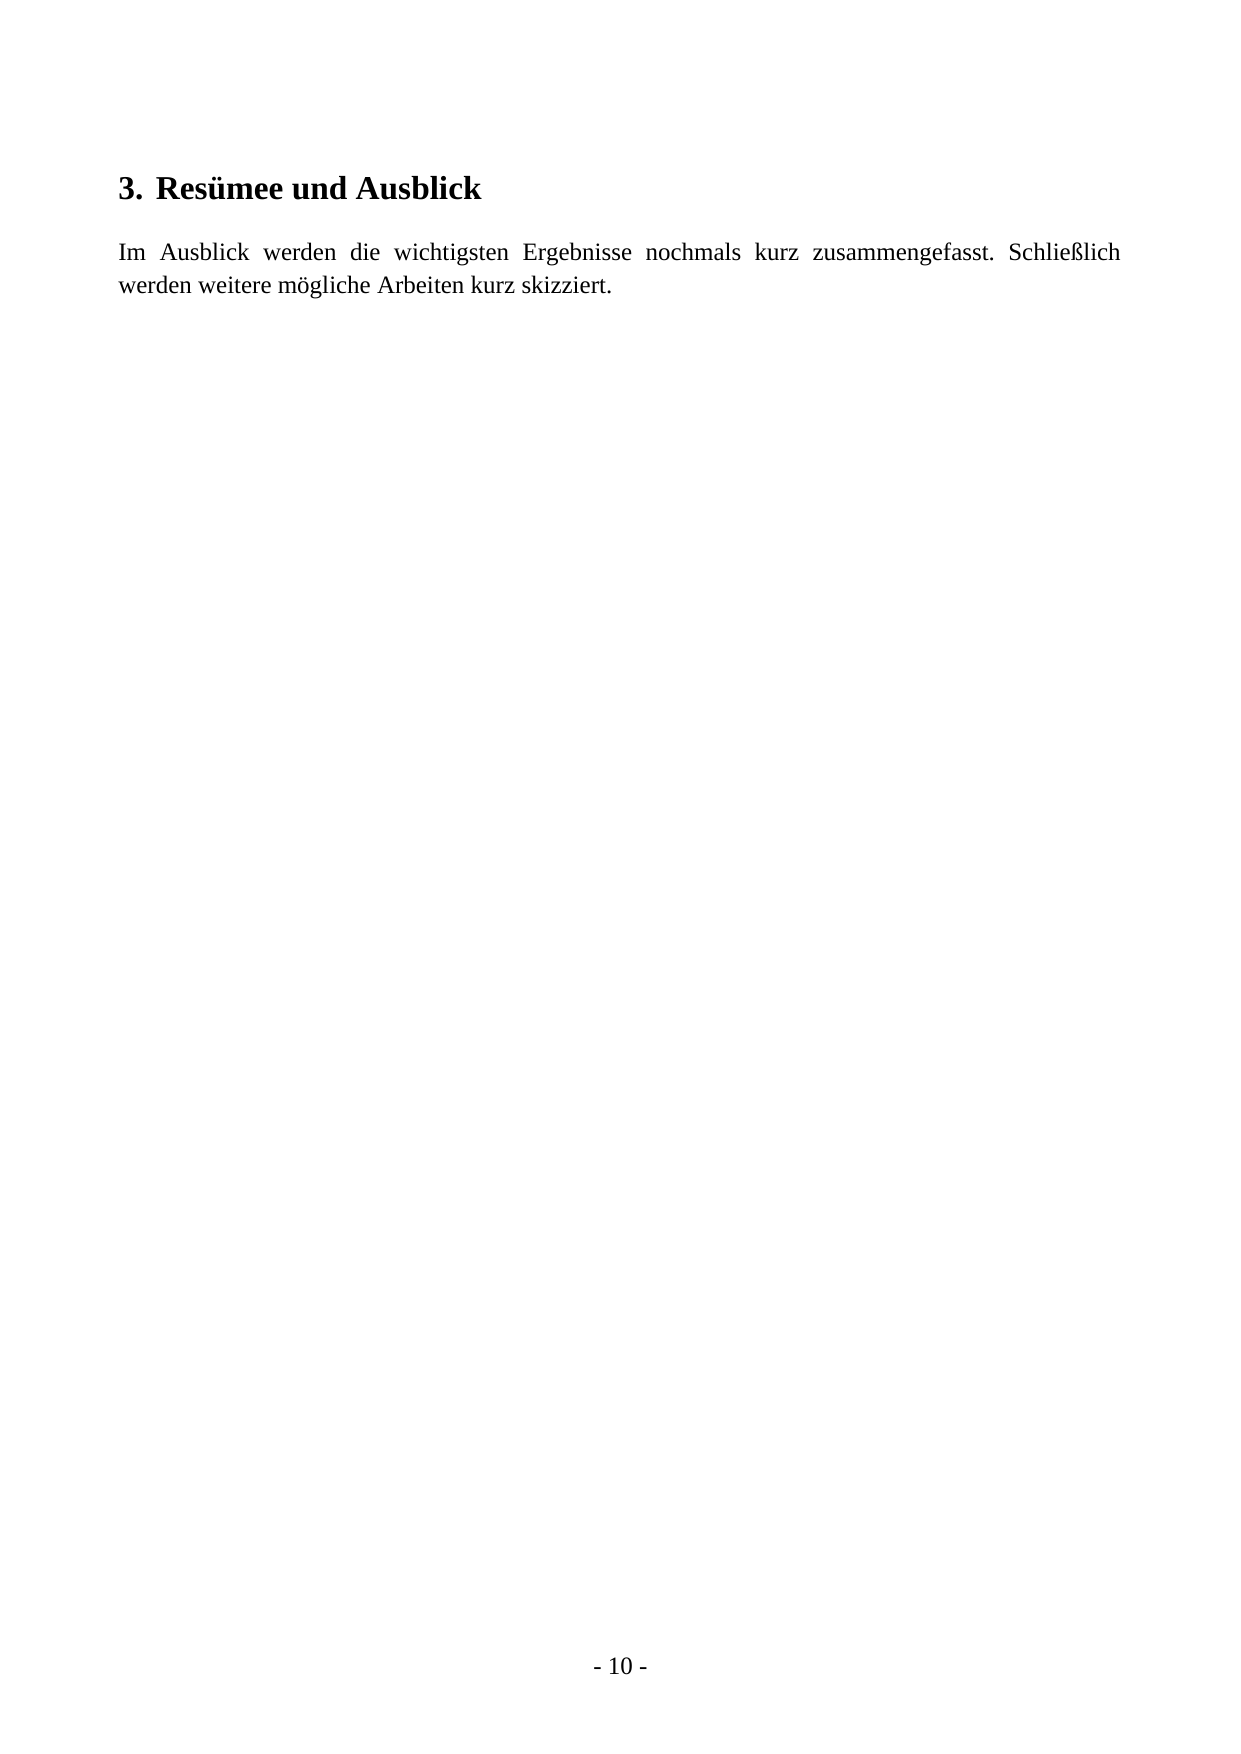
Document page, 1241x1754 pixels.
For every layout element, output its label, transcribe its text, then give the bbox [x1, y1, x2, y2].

subtitle Resümee und Ausblick [118, 168, 1122, 206]
text Im Ausblick werden die wichtigsten Ergebnisse nochmals kurz zusammengefasst. Schließlich werden weitere mögliche Arbeiten kurz skizziert. [118, 237, 1122, 299]
